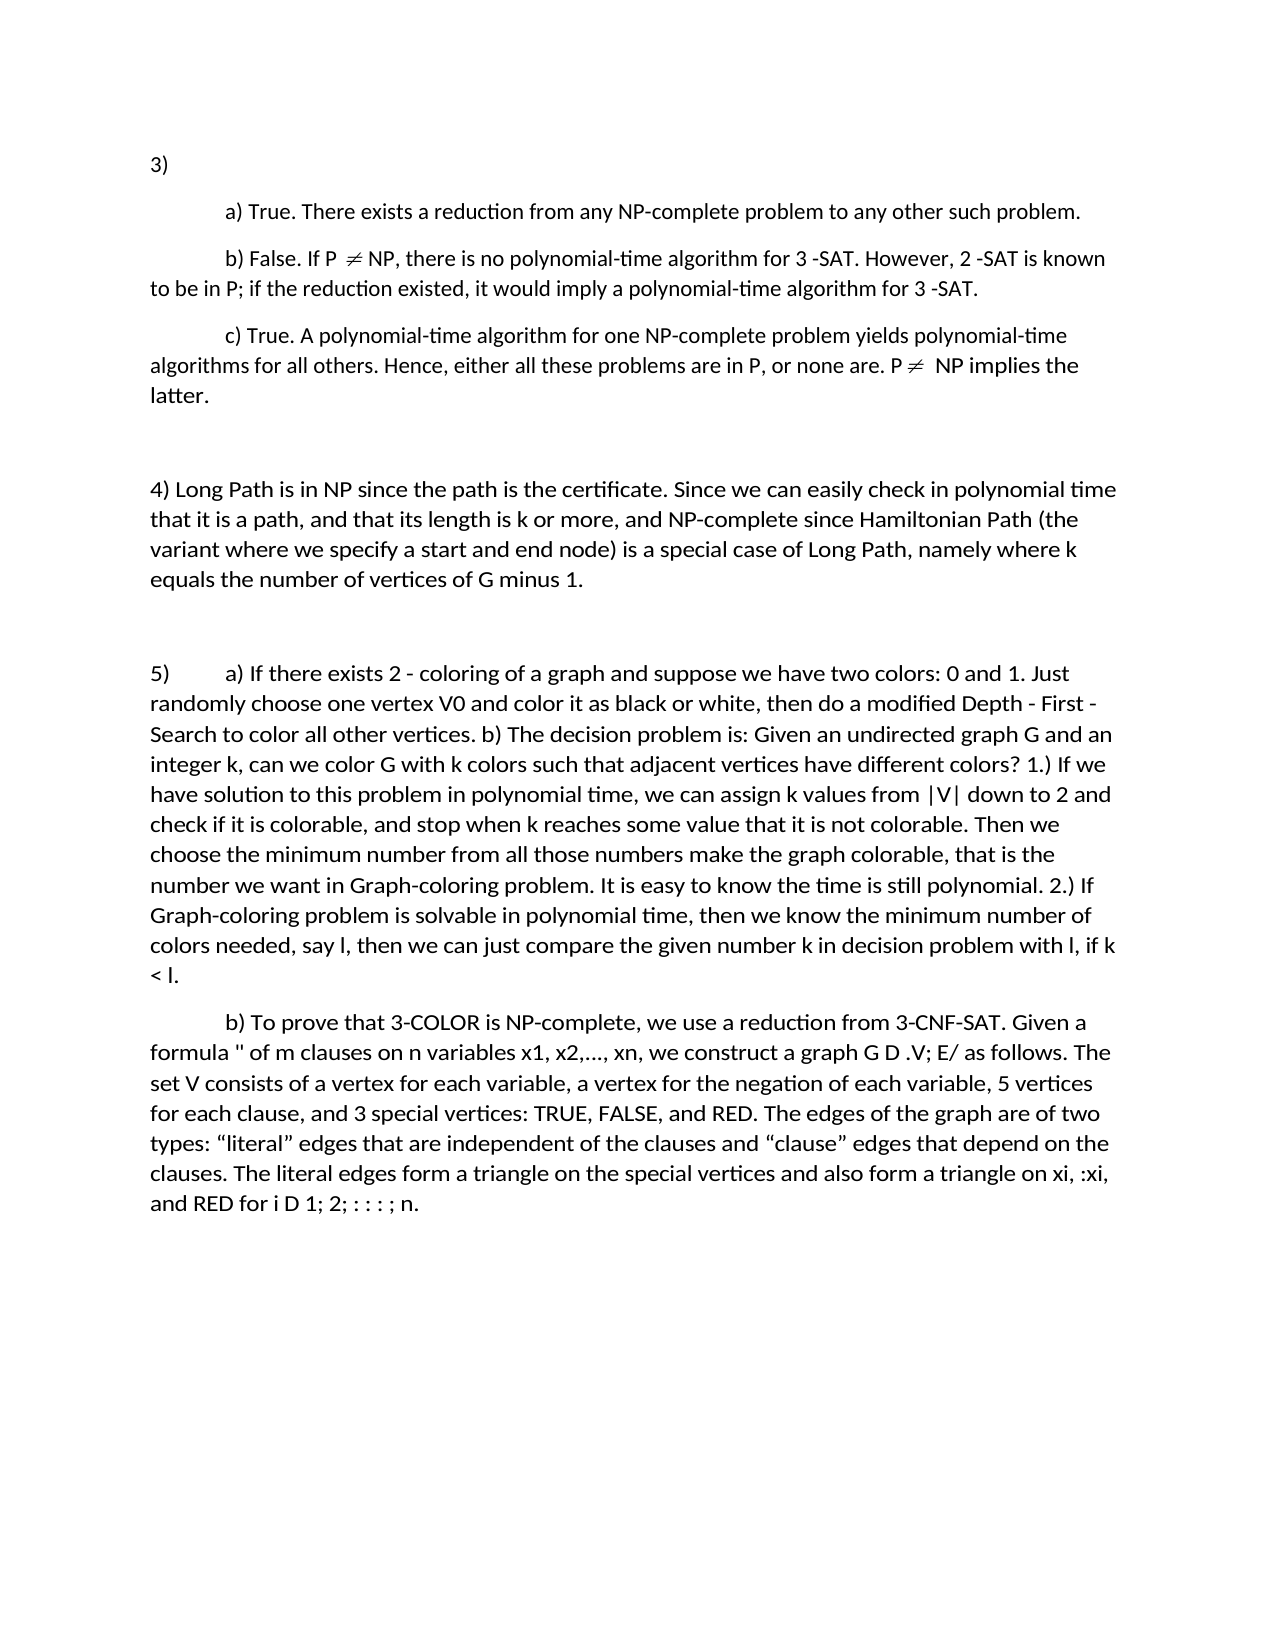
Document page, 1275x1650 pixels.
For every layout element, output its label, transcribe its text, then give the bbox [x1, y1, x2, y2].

text 3) [150, 150, 1125, 178]
text a) True. There exists a reduction from any NP-complete problem to any other such problem. [150, 197, 1125, 225]
text c) True. A polynomial-time algorithm for one NP-complete problem yields polynomial-time algorithms for all others. Hence, either all these problems are in P, or none are. P NP implies the latter. [150, 321, 1125, 409]
text 5) a) If there exists 2 - coloring of a graph and suppose we have two colors: 0 and 1. Just randomly choose one vertex V0 and color it as black or white, then do a modified Depth - First - Search to color all other vertices. b) The decision problem is: Given an undirected graph G and an integer k, can we color G with k colors such that adjacent vertices have different colors? 1.) If we have solution to this problem in polynomial time, we can assign k values from |V| down to 2 and check if it is colorable, and stop when k reaches some value that it is not colorable. Then we choose the minimum number from all those numbers make the graph colorable, that is the number we want in Graph-coloring problem. It is easy to know the time is still polynomial. 2.) If Graph-coloring problem is solvable in polynomial time, then we know the minimum number of colors needed, say l, then we can just compare the given number k in decision problem with l, if k < l. [150, 659, 1125, 989]
text 4) Long Path is in NP since the path is the certificate. Since we can easily check in polynomial time that it is a path, and that its length is k or more, and NP-complete since Hamiltonian Path (the variant where we specify a start and end node) is a special case of Long Path, namely where k equals the number of vertices of G minus 1. [150, 475, 1125, 594]
text b) False. If P NP, there is no polynomial-time algorithm for 3 -SAT. However, 2 -SAT is known to be in P; if the reduction existed, it would imply a polynomial-time algorithm for 3 -SAT. [150, 244, 1125, 302]
text b) To prove that 3-COLOR is NP-complete, we use a reduction from 3-CNF-SAT. Given a formula " of m clauses on n variables x1, x2,..., xn, we construct a graph G D .V; E/ as follows. The set V consists of a vertex for each variable, a vertex for the negation of each variable, 5 vertices for each clause, and 3 special vertices: TRUE, FALSE, and RED. The edges of the graph are of two types: “literal” edges that are independent of the clauses and “clause” edges that depend on the clauses. The literal edges form a triangle on the special vertices and also form a triangle on xi, :xi, and RED for i D 1; 2; : : : ; n. [150, 1008, 1125, 1218]
